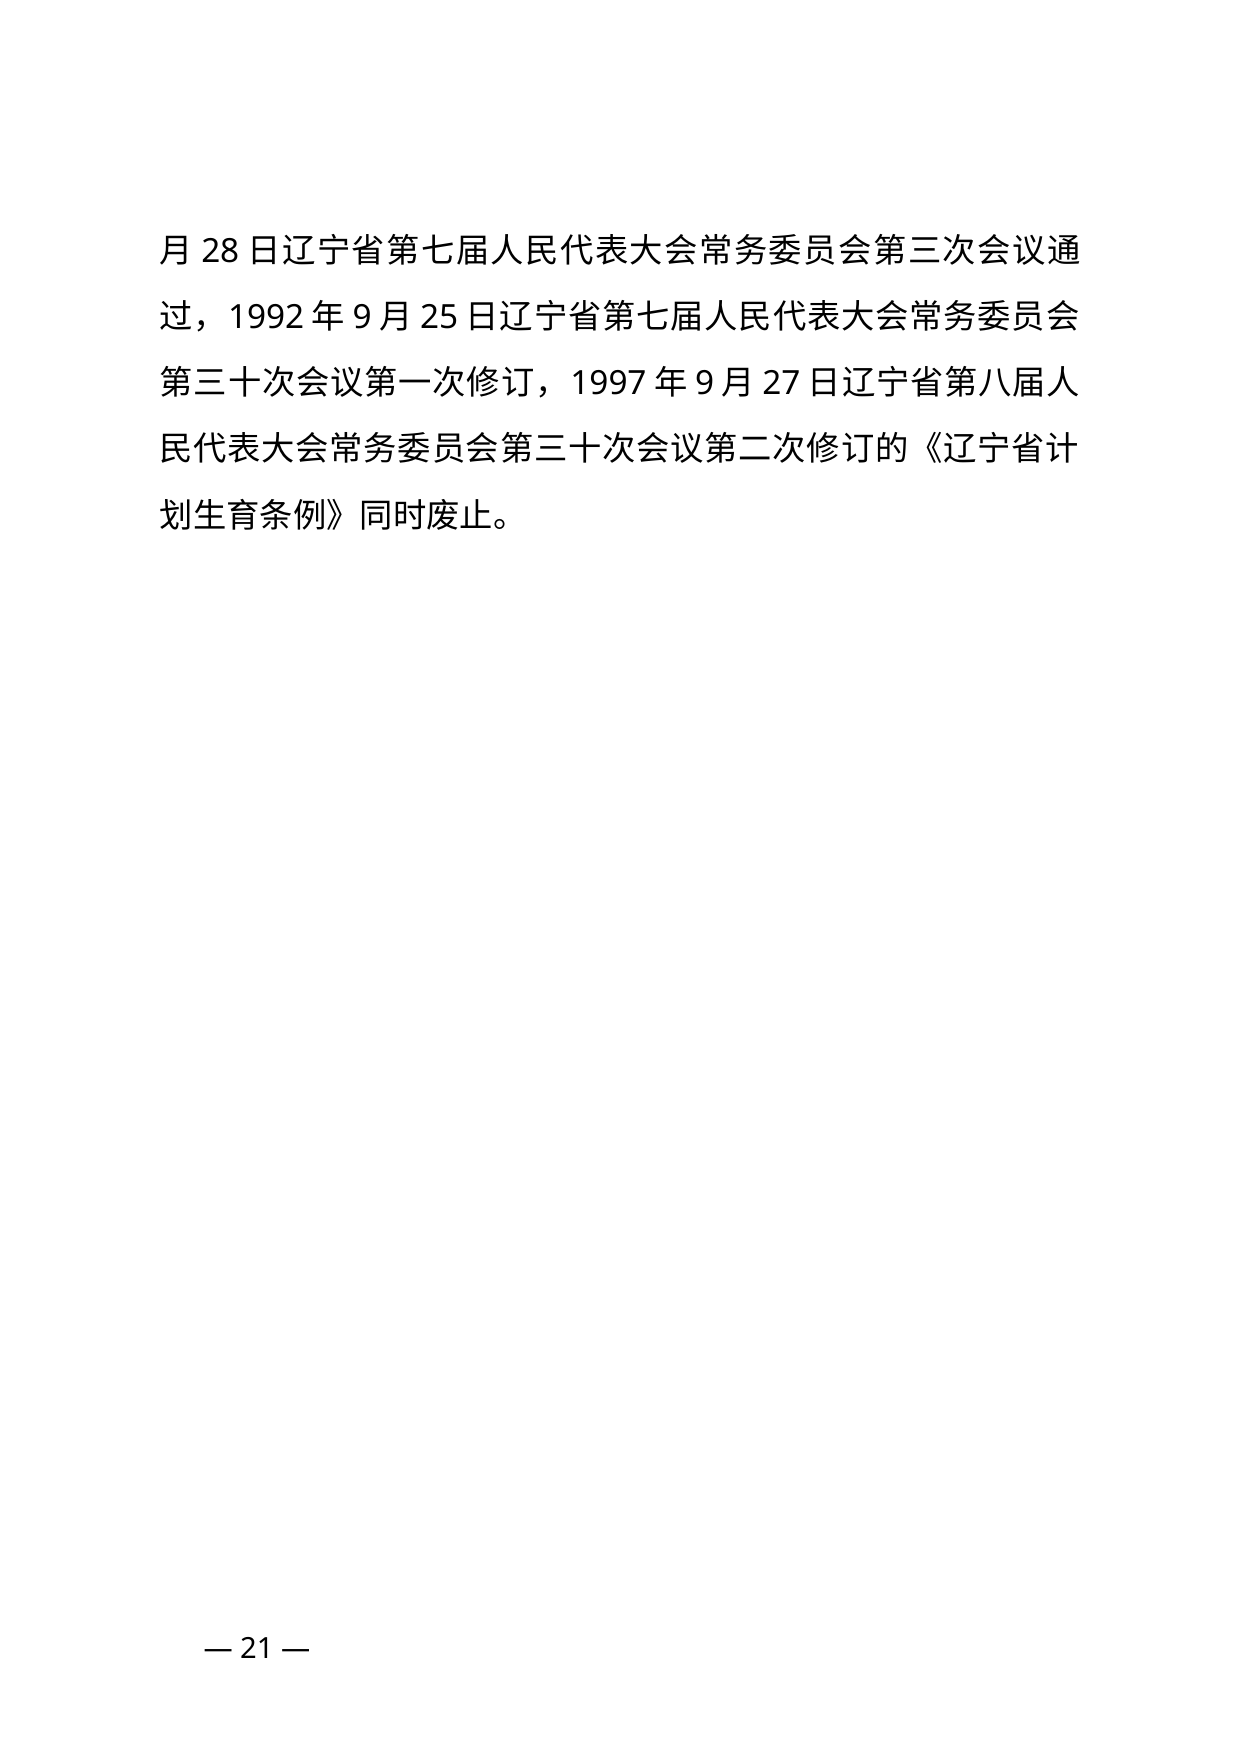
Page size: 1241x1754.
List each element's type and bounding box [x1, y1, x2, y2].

text [159, 214, 1081, 546]
